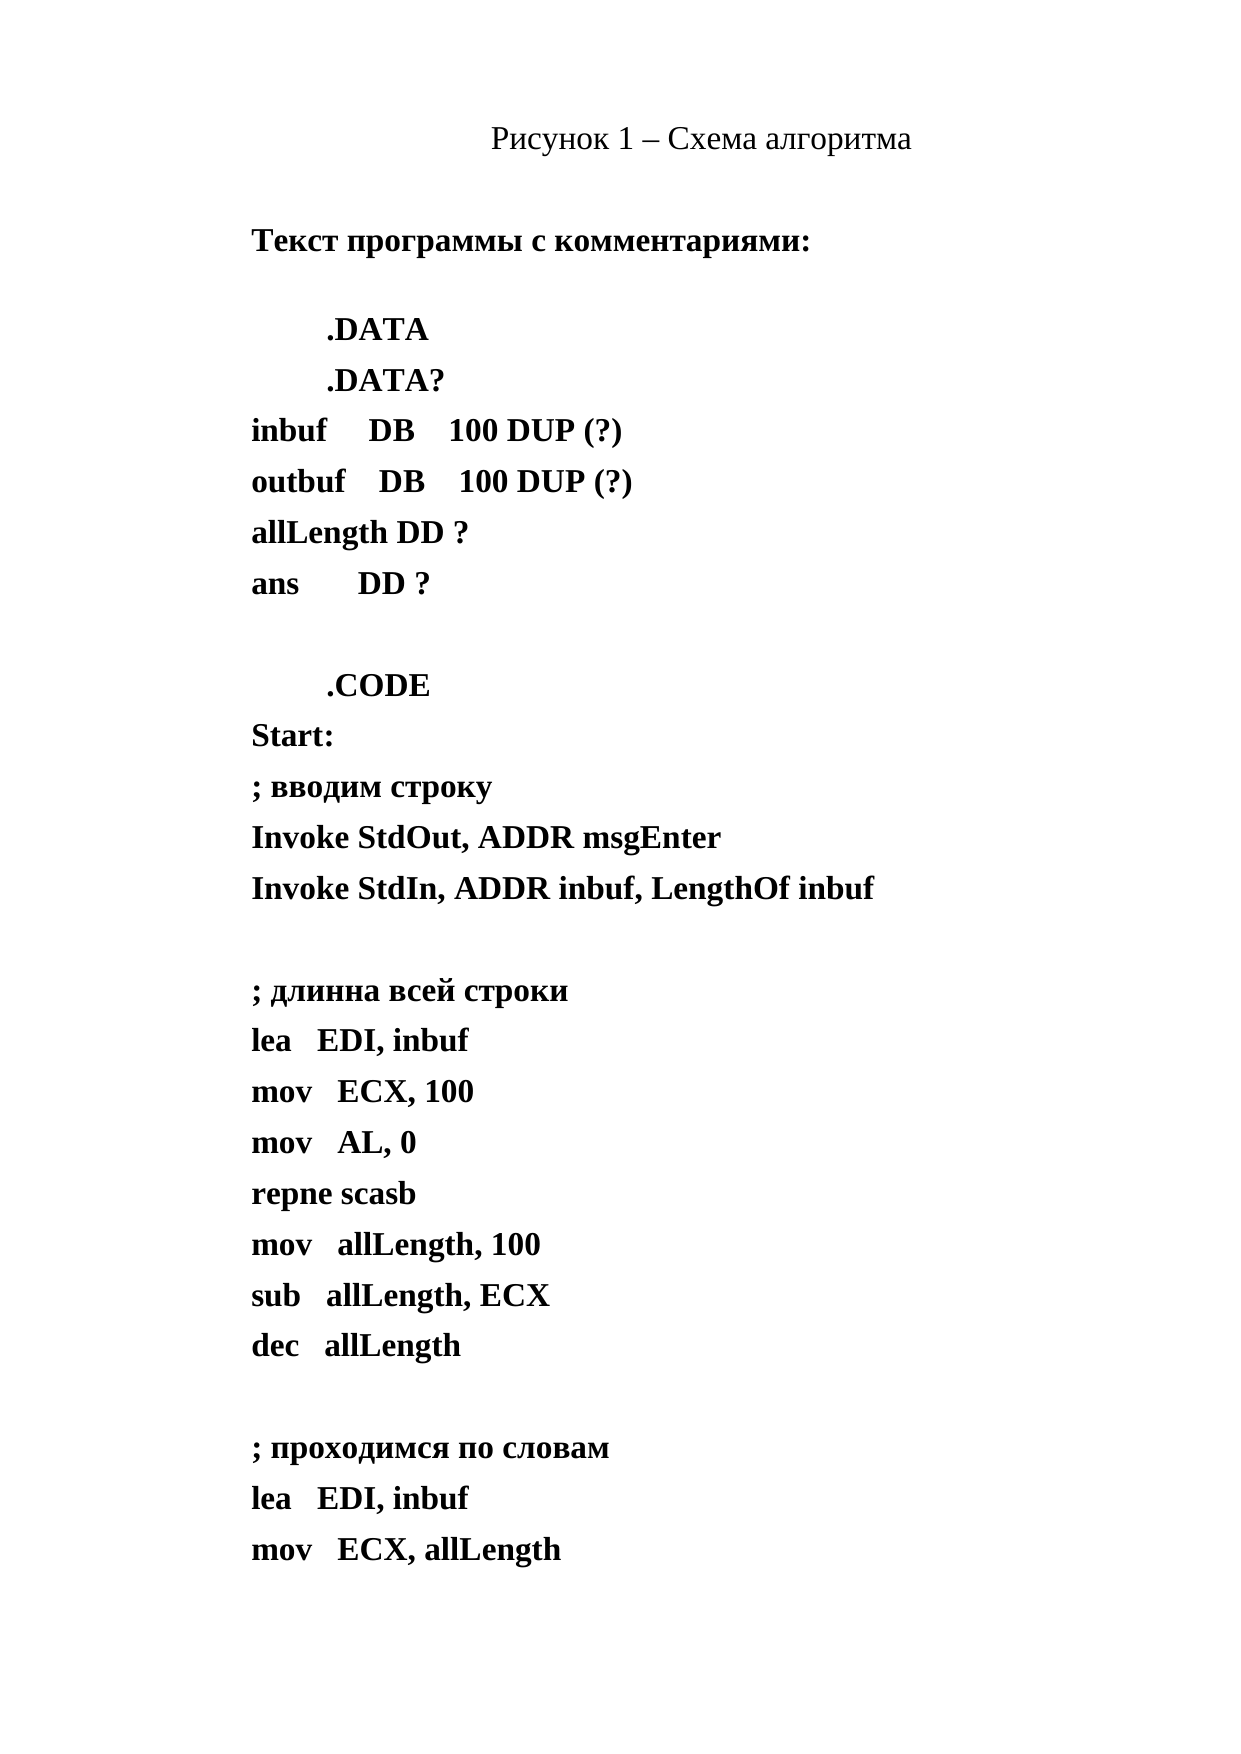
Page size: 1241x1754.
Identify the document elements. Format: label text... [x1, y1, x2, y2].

text lea EDI, inbuf [177, 1021, 1152, 1059]
text Invoke StdIn, ADDR inbuf, LengthOf inbuf [177, 868, 1152, 906]
text .DATA? [177, 360, 1152, 398]
text lea EDI, inbuf [177, 1478, 1152, 1516]
text repne scasb [177, 1173, 1152, 1211]
text ; вводим строку [177, 766, 1152, 805]
text sub allLength, ECX [177, 1275, 1152, 1313]
text mov AL, 0 [177, 1122, 1152, 1161]
text ; проходимся по словам [177, 1427, 1152, 1466]
text .DATA [177, 309, 1152, 347]
text ans DD ? [177, 563, 1152, 601]
text dec allLength [177, 1326, 1152, 1364]
text .CODE [177, 665, 1152, 703]
text mov ECX, allLength [177, 1529, 1152, 1567]
text allLength DD ? [177, 512, 1152, 551]
text Invoke StdOut, ADDR msgEnter [177, 817, 1152, 856]
text mov allLength, 100 [177, 1224, 1152, 1262]
text Текст программы с комментариями: [177, 220, 1152, 258]
text ; длинна всей строки [177, 970, 1152, 1008]
text Start: [177, 716, 1152, 754]
text mov ECX, 100 [177, 1071, 1152, 1110]
text outbuf DB 100 DUP (?) [177, 461, 1152, 500]
text inbuf DB 100 DUP (?) [177, 411, 1152, 449]
text Рисунок 1 – Схема алгоритма [177, 118, 1152, 156]
